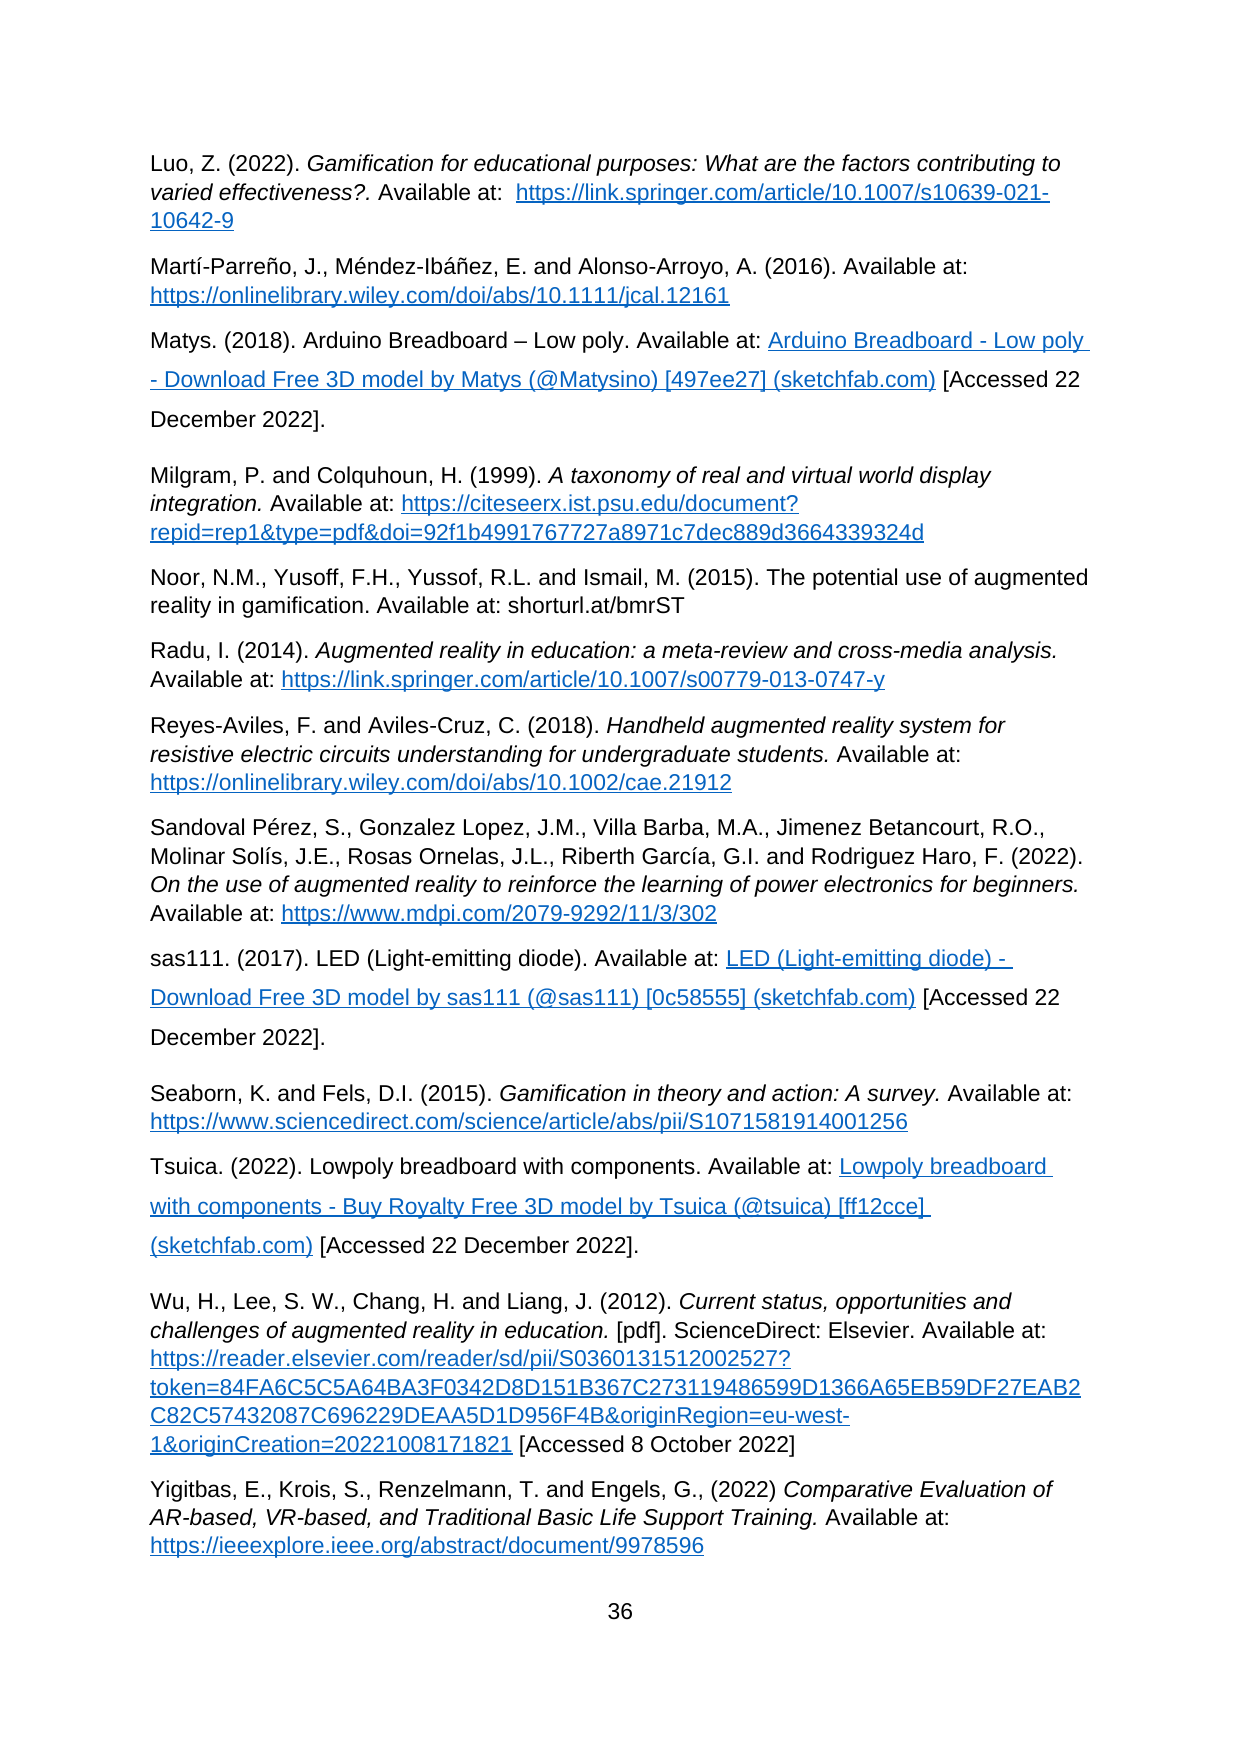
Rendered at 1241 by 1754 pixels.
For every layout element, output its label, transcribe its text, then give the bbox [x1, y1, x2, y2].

text Sandoval Pérez, S., Gonzalez Lopez, J.M., Villa Barba, M.A., Jimenez Betancourt, R.O., Molinar Solís, J.E., Rosas Ornelas, J.L., Riberth García, G.I. and Rodriguez Haro, F. (2022). On the use of augmented reality to reinforce the learning of power electronics for beginners. Available at: https://www.mdpi.com/2079-9292/11/3/302 [150, 814, 1090, 926]
text Reyes‐Aviles, F. and Aviles‐Cruz, C. (2018). Handheld augmented reality system for resistive electric circuits understanding for undergraduate students. Available at: https://onlinelibrary.wiley.com/doi/abs/10.1002/cae.21912 [150, 711, 1090, 795]
text sas111. (2017). LED (Light-emitting diode). Available at: LED (Light-emitting diode) - Download Free 3D model by sas111 (@sas111) [0c58555] (sketchfab.com) [Accessed 22 December 2022]. [150, 944, 1090, 1050]
text Matys. (2018). Arduino Breadboard – Low poly. Available at: Arduino Breadboard - Low poly - Download Free 3D model by Matys (@Matysino) [497ee27] (sketchfab.com) [Accessed 22 December 2022]. [150, 327, 1090, 432]
text Seaborn, K. and Fels, D.I. (2015). Gamification in theory and action: A survey. Available at: https://www.sciencedirect.com/science/article/abs/pii/S1071581914001256 [150, 1080, 1090, 1134]
text Milgram, P. and Colquhoun, H. (1999). A taxonomy of real and virtual world display integration. Available at: https://citeseerx.ist.psu.edu/document?repid=rep1&type=pdf&doi=92f1b4991767727a8971c7dec889d3664339324d [150, 462, 1090, 545]
text Luo, Z. (2022). Gamification for educational purposes: What are the factors contributing to varied effectiveness?. Available at: https://link.springer.com/article/10.1007/s10639-021-10642-9 [150, 150, 1090, 233]
text Martí‐Parreño, J., Méndez‐Ibáñez, E. and Alonso‐Arroyo, A. (2016). Available at: https://onlinelibrary.wiley.com/doi/abs/10.1111/jcal.12161 [150, 252, 1090, 308]
text Noor, N.M., Yusoff, F.H., Yussof, R.L. and Ismail, M. (2015). The potential use of augmented reality in gamification. Available at: shorturl.at/bmrST [150, 564, 1090, 619]
text Yigitbas, E., Krois, S., Renzelmann, T. and Engels, G., (2022) Comparative Evaluation of AR-based, VR-based, and Traditional Basic Life Support Training. Available at: https://ieeexplore.ieee.org/abstract/document/9978596 [150, 1476, 1090, 1559]
text Radu, I. (2014). Augmented reality in education: a meta-review and cross-media analysis. Available at: https://link.springer.com/article/10.1007/s00779-013-0747-y [150, 637, 1090, 692]
text Wu, H., Lee, S. W., Chang, H. and Liang, J. (2012). Current status, opportunities and challenges of augmented reality in education. [pdf]. ScienceDirect: Elsevier. Available at: https://reader.elsevier.com/reader/sd/pii/S0360131512002527?token=84FA6C5C5A64BA3F0342D8D151B367C273119486599D1366A65EB59DF27EAB2C82C57432087C696229DEAA5D1D956F4B&originRegion=eu-west-1&originCreation=20221008171821 [Accessed 8 October 2022] [150, 1288, 1090, 1457]
text Tsuica. (2022). Lowpoly breadboard with components. Available at: Lowpoly breadboard with components - Buy Royalty Free 3D model by Tsuica (@tsuica) [ff12cce] (sketchfab.com) [Accessed 22 December 2022]. [150, 1153, 1090, 1258]
